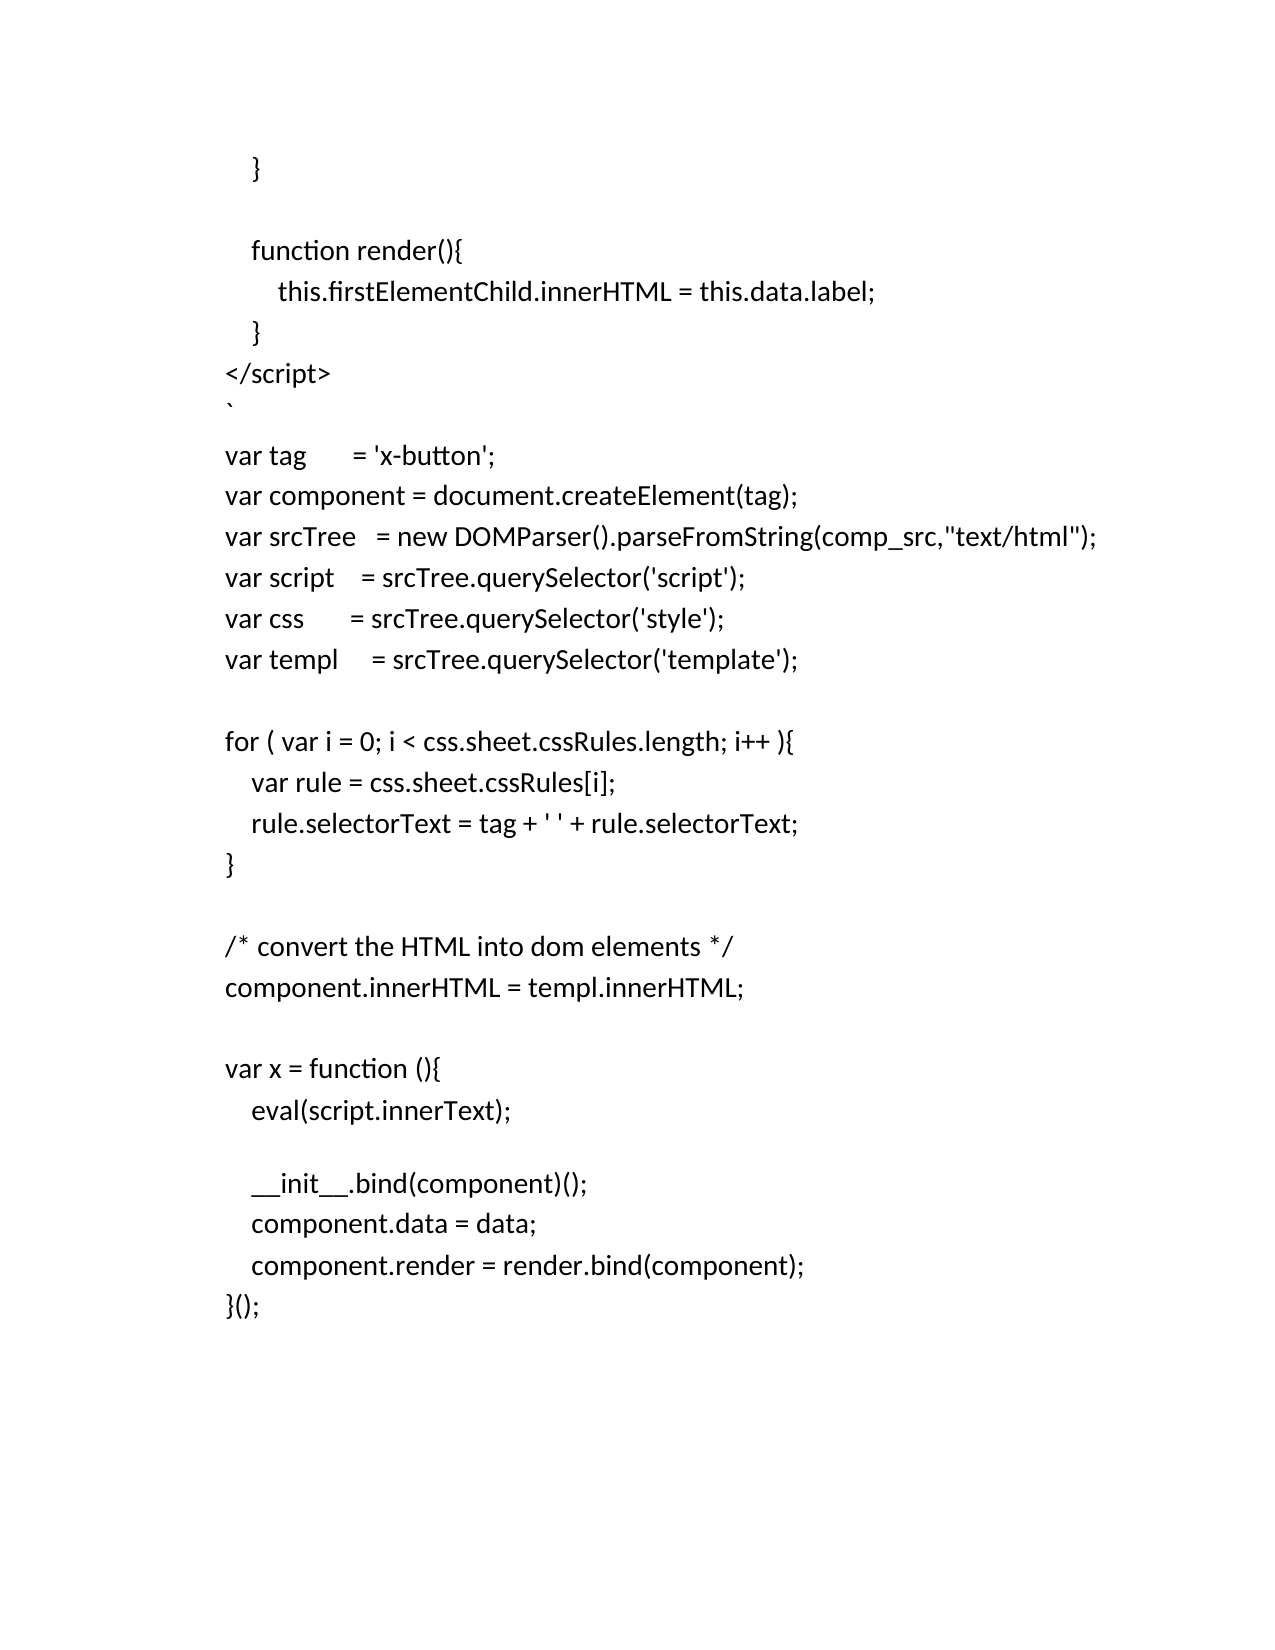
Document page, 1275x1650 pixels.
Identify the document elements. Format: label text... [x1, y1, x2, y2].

list eval(script.innerText); [225, 1092, 1125, 1127]
list ` [225, 396, 1125, 431]
list var srcTree = new DOMParser().parseFromString(comp_src,"text/html"); [225, 518, 1125, 554]
list </script> [225, 355, 1125, 390]
list }(); [225, 1287, 1125, 1323]
list var templ = srcTree.querySelector('template'); [225, 641, 1125, 677]
list function render(){ [225, 232, 1125, 267]
list component.render = render.bind(component); [225, 1247, 1125, 1282]
list component.innerHTML = templ.innerHTML; [225, 969, 1125, 1004]
list } [225, 314, 1125, 349]
list var x = function (){ [225, 1051, 1125, 1086]
list var rule = css.sheet.cssRules[i]; [225, 764, 1125, 800]
list __init__.bind(component)(); [225, 1165, 1125, 1200]
list /* convert the HTML into dom elements */ [225, 928, 1125, 963]
list this.firstElementChild.innerHTML = this.data.label; [225, 273, 1125, 308]
list for ( var i = 0; i < css.sheet.cssRules.length; i++ ){ [225, 723, 1125, 759]
list } [225, 150, 1125, 186]
list rule.selectorText = tag + ' ' + rule.selectorText; [225, 805, 1125, 841]
list var tag = 'x-button'; [225, 437, 1125, 472]
list var script = srcTree.querySelector('script'); [225, 559, 1125, 595]
list component.data = data; [225, 1206, 1125, 1241]
list var component = document.createElement(tag); [225, 477, 1125, 513]
list var css = srcTree.querySelector('style'); [225, 600, 1125, 636]
list } [225, 846, 1125, 882]
